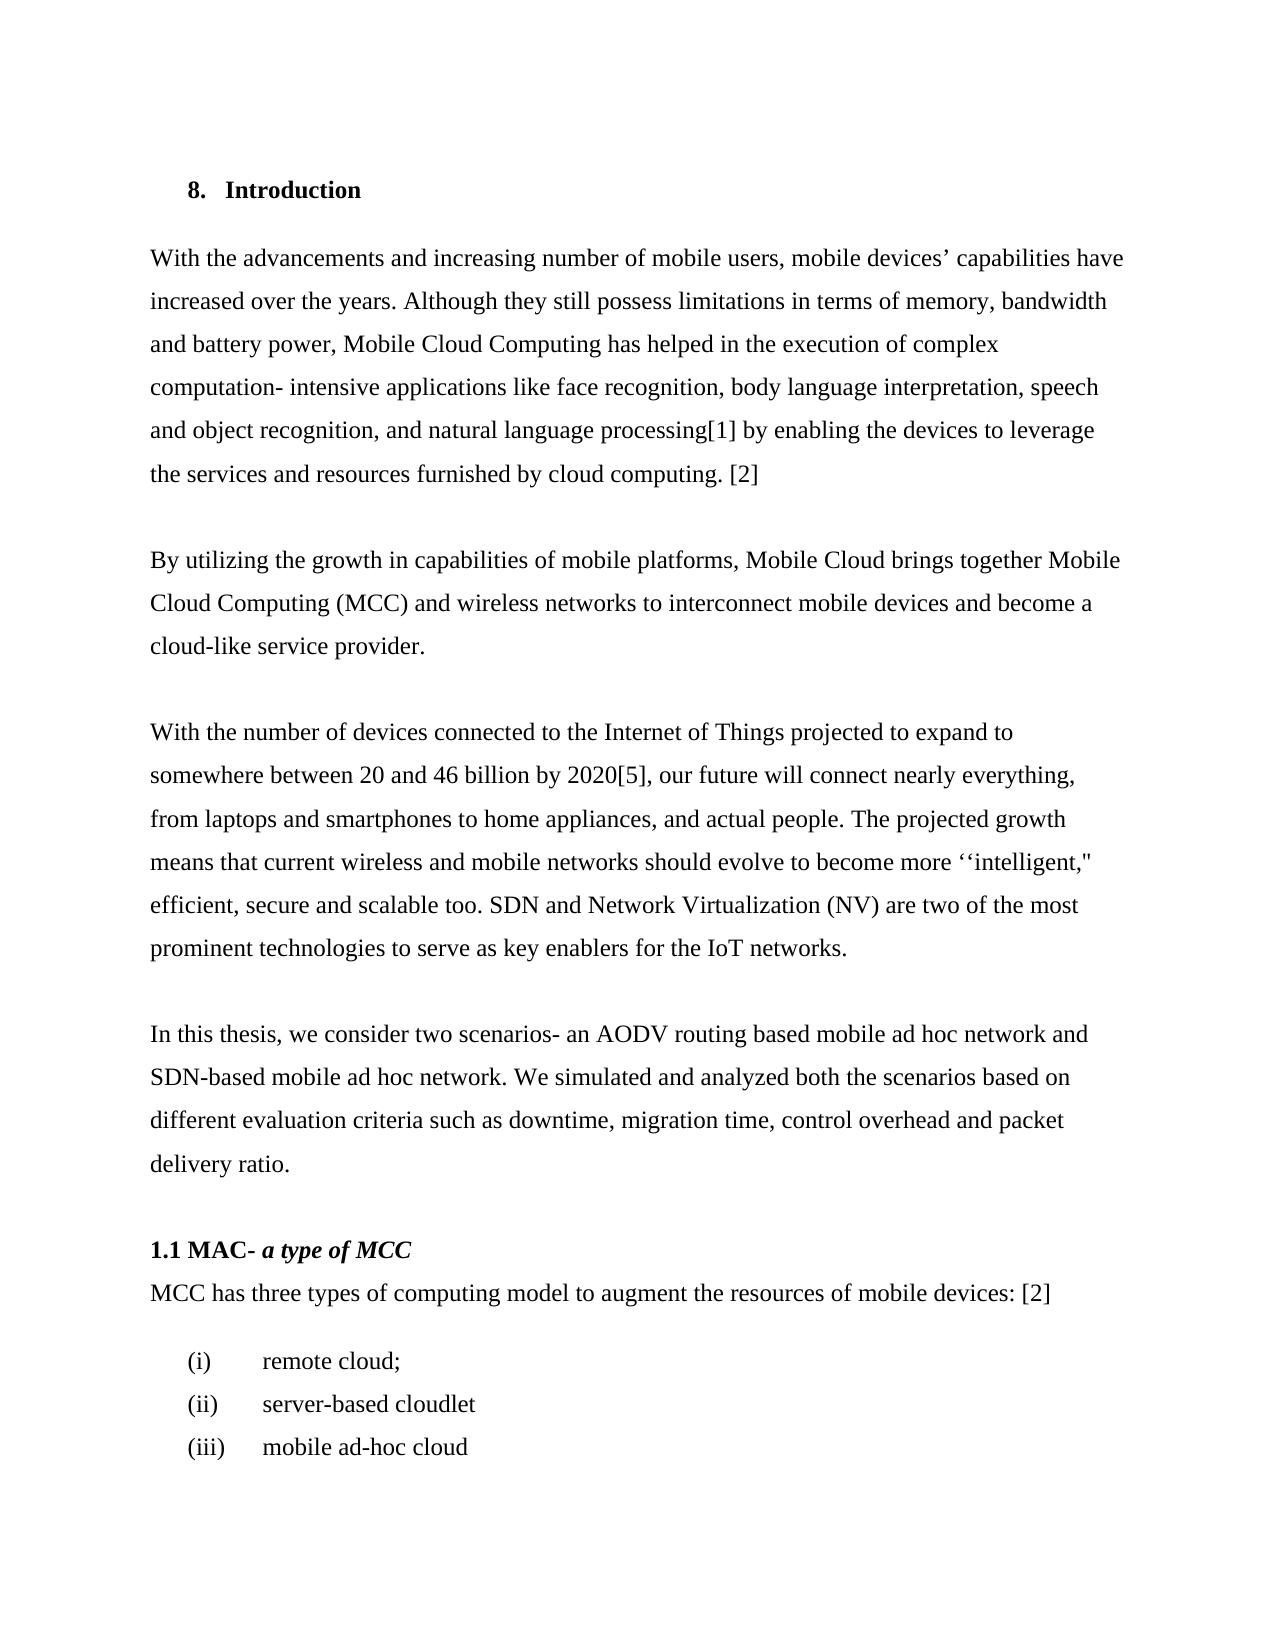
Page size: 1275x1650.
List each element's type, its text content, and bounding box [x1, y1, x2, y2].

list remote cloud; [187, 1346, 1125, 1375]
text By utilizing the growth in capabilities of mobile platforms, Mobile Cloud brings together Mobile Cloud Computing (MCC) and wireless networks to interconnect mobile devices and become a cloud-like service provider. [150, 545, 1125, 660]
list Introduction [187, 175, 1125, 204]
text In this thesis, we consider two scenarios- an AODV routing based mobile ad hoc network and SDN-based mobile ad hoc network. We simulated and analyzed both the scenarios based on different evaluation criteria such as downtime, migration time, control overhead and packet delivery ratio. [150, 1019, 1125, 1177]
list mobile ad-hoc cloud [187, 1432, 1125, 1461]
text With the advancements and increasing number of mobile users, mobile devices’ capabilities have increased over the years. Although they still possess limitations in terms of memory, bandwidth and battery power, Mobile Cloud Computing has helped in the execution of complex computation- intensive applications like face recognition, body language interpretation, speech and object recognition, and natural language processing[1] by enabling the devices to leverage the services and resources furnished by cloud computing. [2] [150, 243, 1125, 487]
text 1.1 MAC- a type of MCC [150, 1235, 1125, 1264]
text With the number of devices connected to the Internet of Things projected to expand to somewhere between 20 and 46 billion by 2020[5], our future will connect nearly everything, from laptops and smartphones to home appliances, and actual people. The projected growth means that current wireless and mobile networks should evolve to become more ‘‘intelligent,'' efficient, secure and scalable too. SDN and Network Virtualization (NV) are two of the most prominent technologies to serve as key enablers for the IoT networks. [150, 717, 1125, 962]
text MCC has three types of computing model to augment the resources of mobile devices: [2] [150, 1278, 1125, 1307]
list server-based cloudlet [187, 1389, 1125, 1418]
